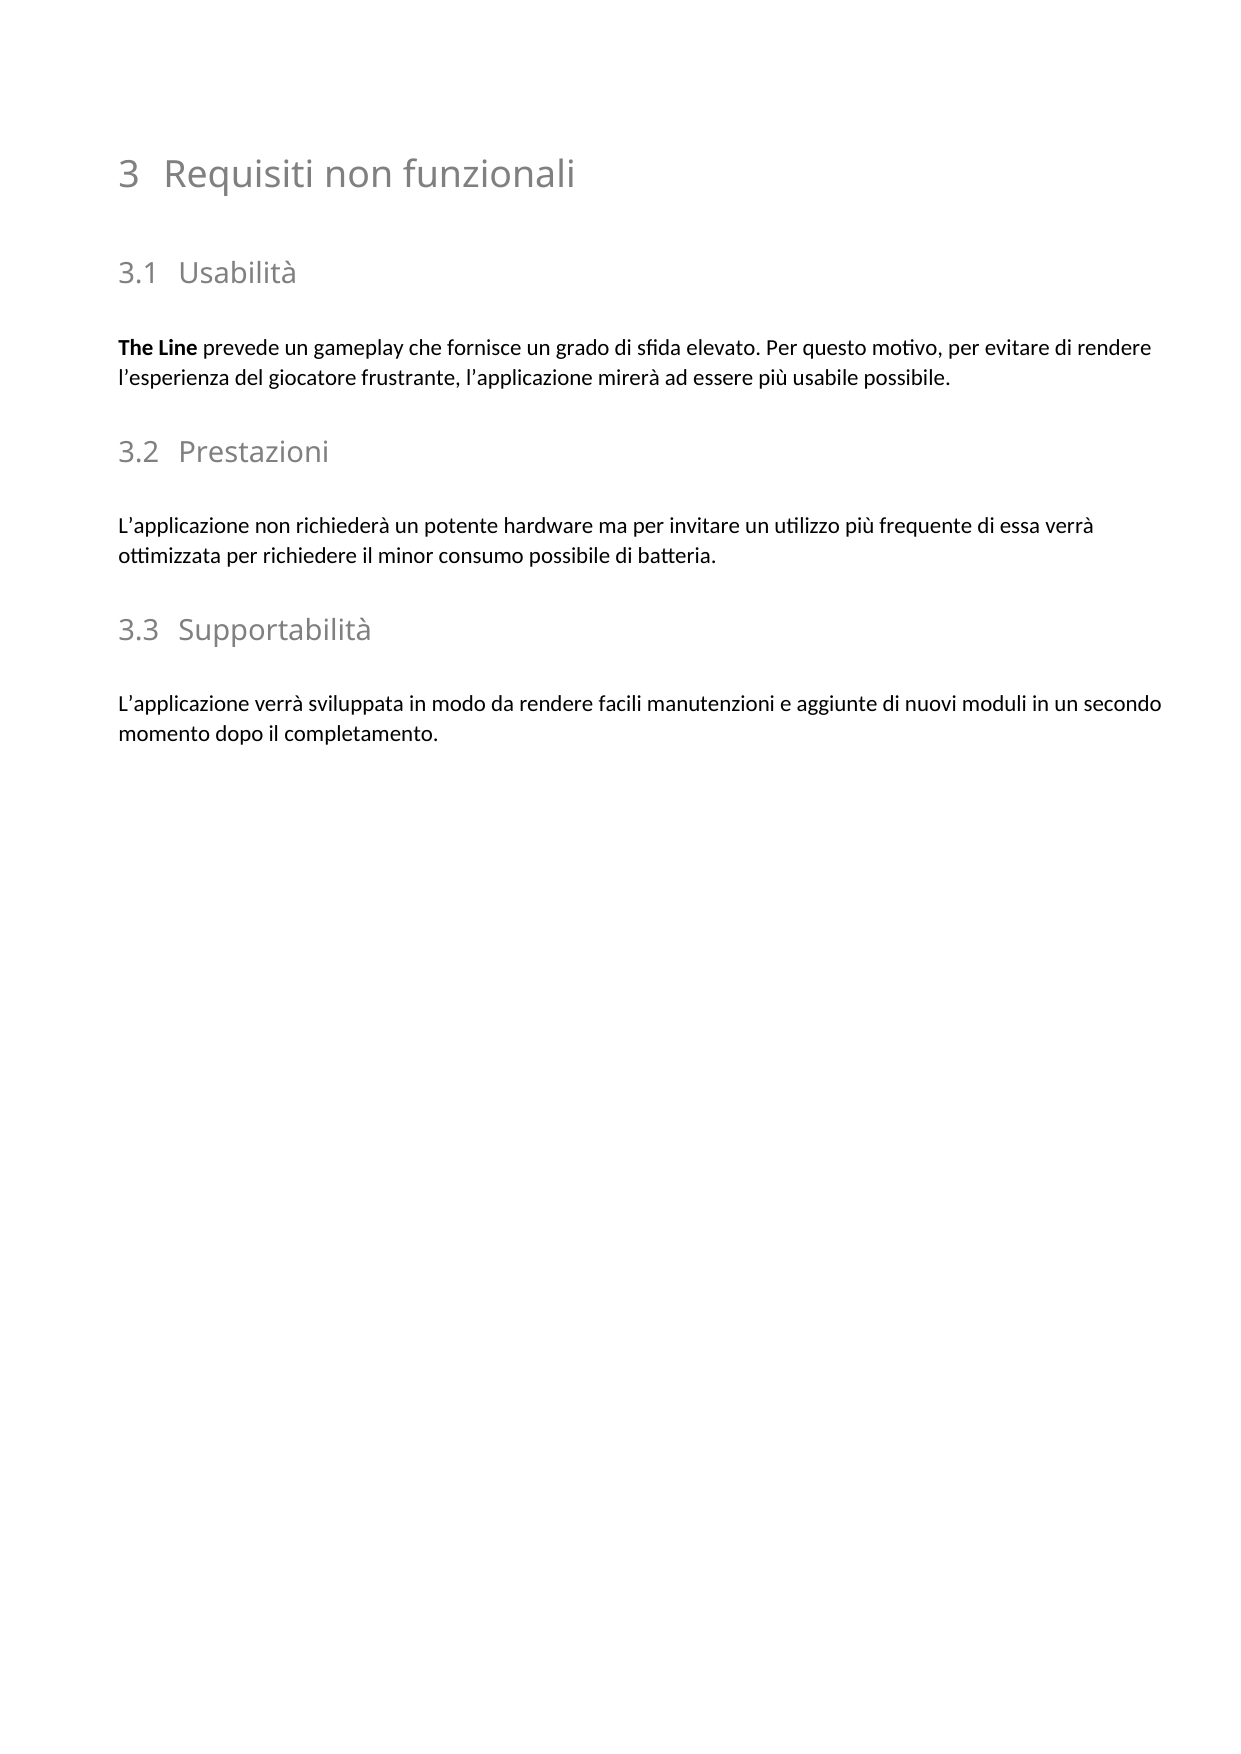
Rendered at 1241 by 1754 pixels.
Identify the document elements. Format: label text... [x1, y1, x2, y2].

subtitle Requisiti non funzionali [118, 147, 1176, 198]
text L’applicazione non richiederà un potente hardware ma per invitare un utilizzo più frequente di essa verrà ottimizzata per richiedere il minor consumo possibile di batteria. [118, 511, 1176, 569]
subtitle Prestazioni [118, 431, 1176, 471]
subtitle Usabilità [118, 253, 1176, 292]
text The Line prevede un gameplay che fornisce un grado di sfida elevato. Per questo motivo, per evitare di rendere l’esperienza del giocatore frustrante, l’applicazione mirerà ad essere più usabile possibile. [118, 333, 1176, 391]
text L’applicazione verrà sviluppata in modo da rendere facili manutenzioni e aggiunte di nuovi moduli in un secondo momento dopo il completamento. [118, 689, 1176, 748]
subtitle Supportabilità [118, 609, 1176, 649]
